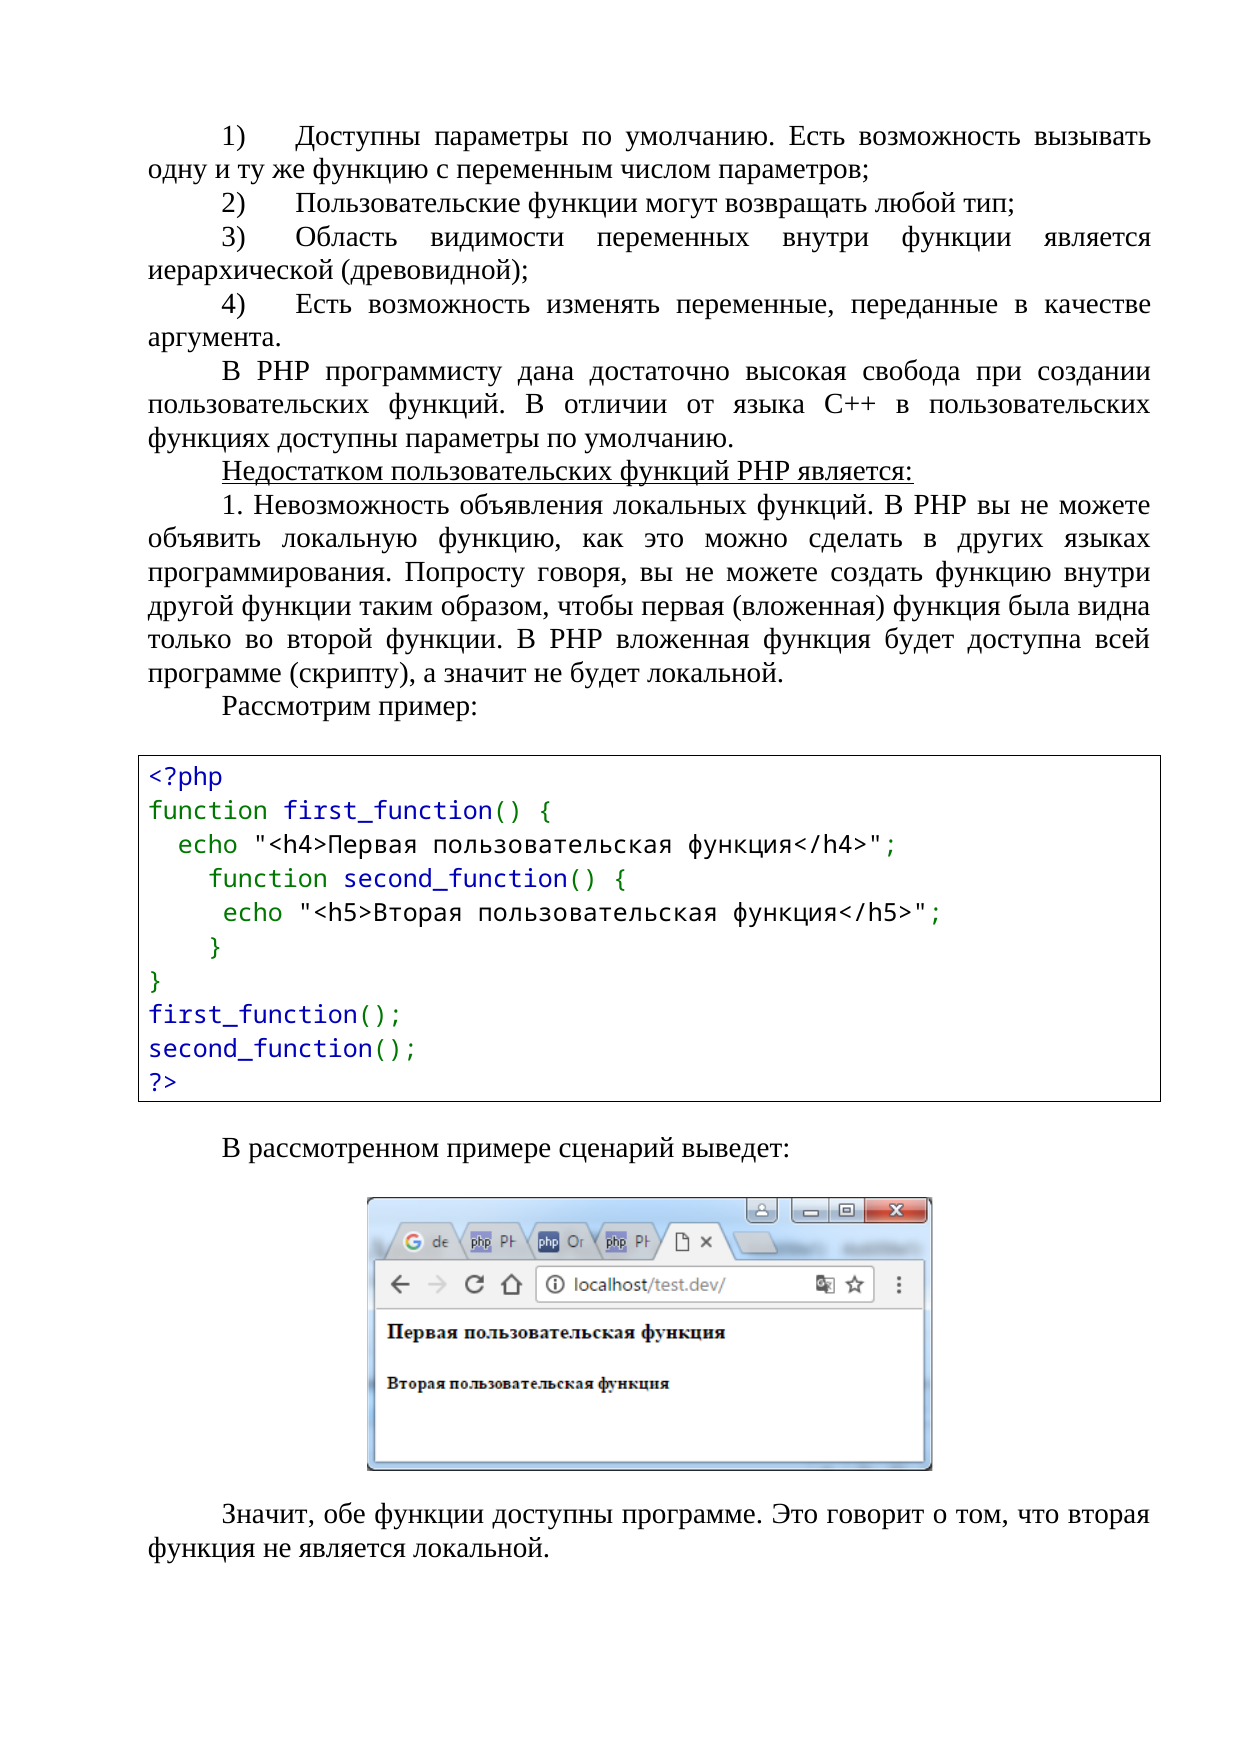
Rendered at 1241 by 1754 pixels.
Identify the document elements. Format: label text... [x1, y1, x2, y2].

list Пользовательские функции могут возвращать любой тип; [148, 185, 1152, 219]
text 1. Невозможность объявления локальных функций. В PHP вы не можете объявить локальную функцию, как это можно сделать в других языках программирования. Попросту говоря, вы не можете создать функцию внутри другой функции таким образом, чтобы первая (вложенная) функция была видна только во второй функции. В PHP вложенная функция будет доступна всей программе (скрипту), а значит не будет локальной. [148, 487, 1152, 688]
text Рассмотрим пример: [148, 688, 1152, 722]
list Область видимости переменных внутри функции является иерархической (древовидной); [148, 219, 1152, 286]
text В PHP программисту дана достаточно высокая свобода при создании пользовательских функций. В отличии от языка C++ в пользовательских функциях доступны параметры по умолчанию. [148, 353, 1152, 453]
picture [367, 1197, 933, 1471]
text <?php function first_function() { echo "<h4>Первая пользовательская функция</h4>"; function second_function() { echo "<h5>Вторая пользовательская функция</h5>"; } } first_function(); second_function(); ?> [139, 756, 1160, 1101]
list Доступны параметры по умолчанию. Есть возможность вызывать одну и ту же функцию с переменным числом параметров; [148, 118, 1152, 185]
text В рассмотренном примере сценарий выведет: [148, 1130, 1152, 1164]
text Недостатком пользовательских функций PHP является: [148, 453, 1152, 487]
list Есть возможность изменять переменные, переданные в качестве аргумента. [148, 286, 1152, 353]
text Значит, обе функции доступны программе. Это говорит о том, что вторая функция не является локальной. [148, 1496, 1152, 1563]
